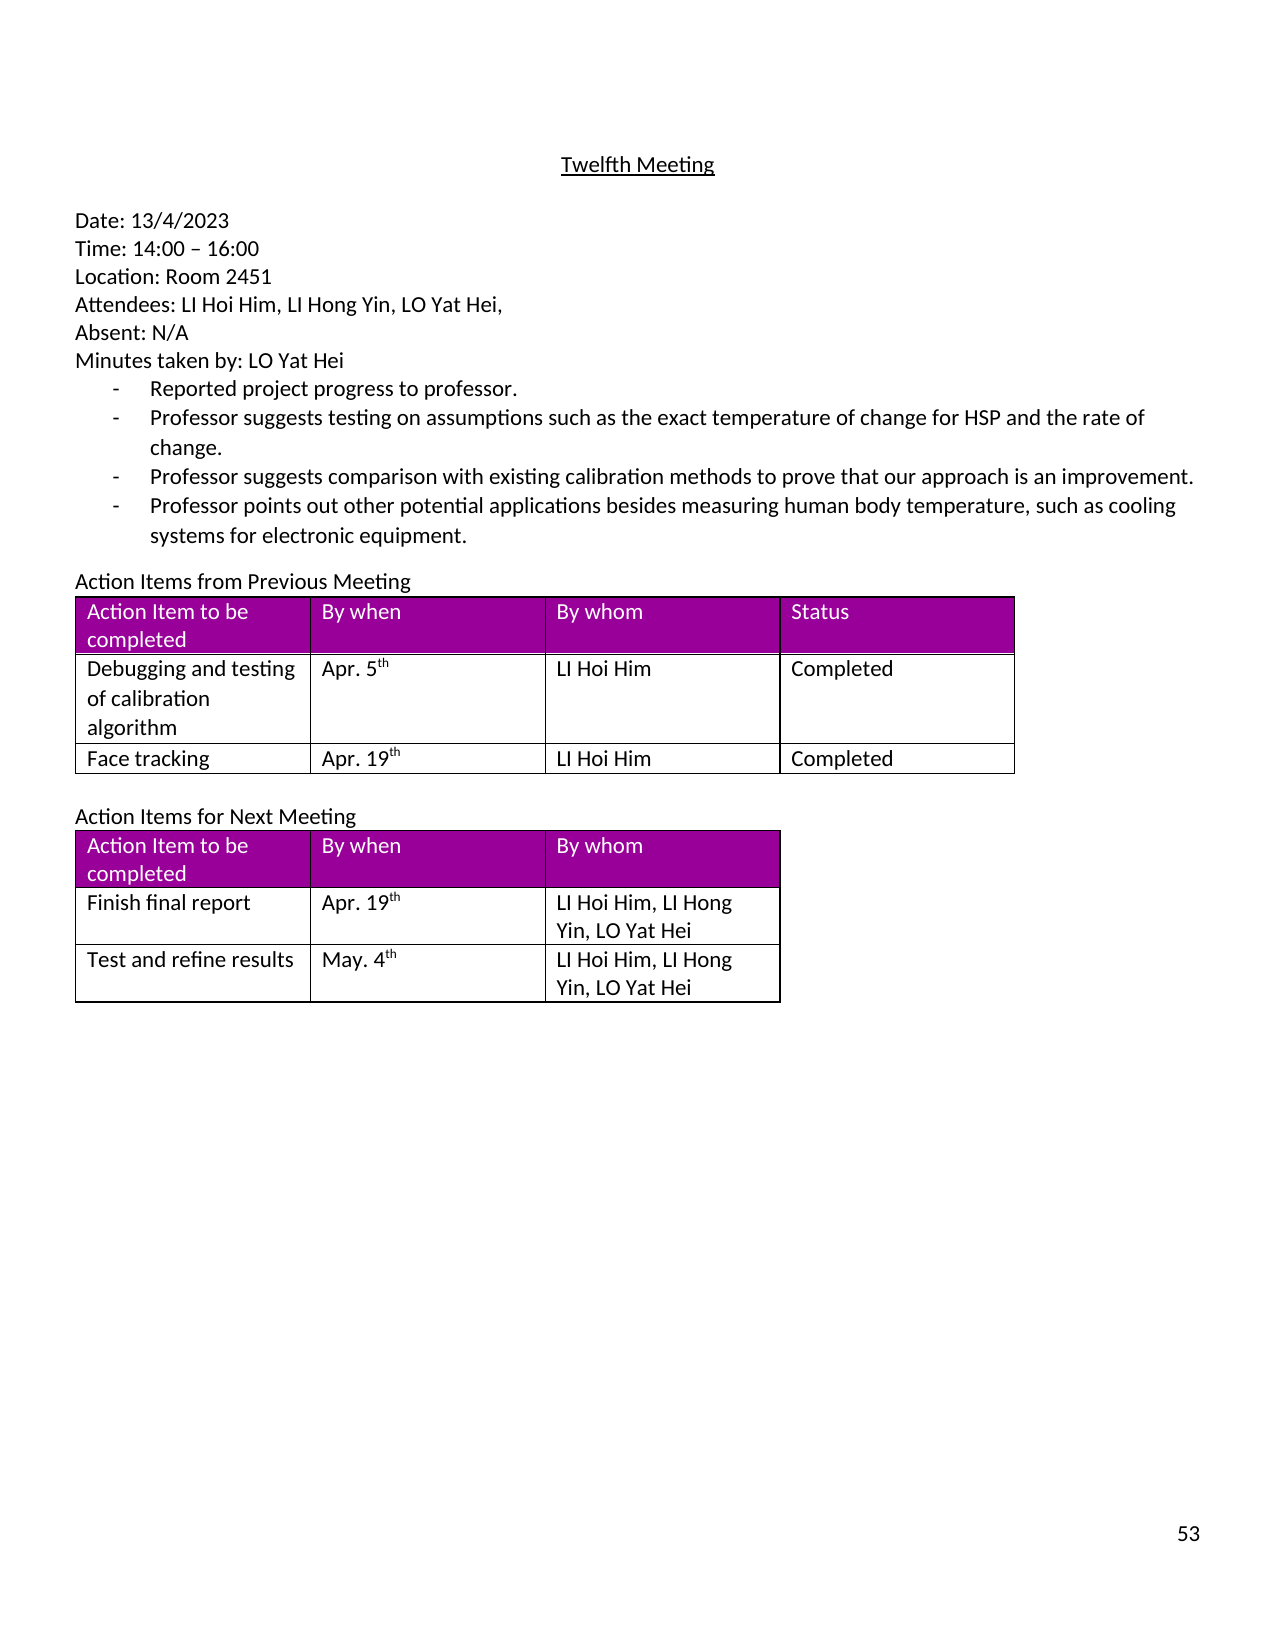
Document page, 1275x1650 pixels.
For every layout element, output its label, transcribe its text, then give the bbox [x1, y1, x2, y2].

text Absent: N/A [75, 318, 1200, 346]
text Action Items for Next Meeting [75, 802, 1200, 830]
text Action Items from Previous Meeting [75, 567, 1200, 595]
table_header By when [311, 831, 545, 887]
table_cell Face tracking [76, 744, 310, 773]
table_cell LI Hoi Him, LI Hong Yin, LO Yat Hei [546, 888, 779, 944]
list Professor suggests testing on assumptions such as the exact temperature of change for HSP and the rate of change. [112, 403, 1200, 461]
table_cell Apr. 19th [311, 744, 545, 773]
table_cell Finish final report [76, 888, 310, 944]
table_header By whom [546, 831, 779, 887]
text Minutes taken by: LO Yat Hei [75, 346, 1200, 374]
text Time: 14:00 – 16:00 [75, 234, 1200, 262]
table_header Status [781, 598, 1014, 653]
table_header Action Item to be completed [76, 598, 310, 653]
table_cell Completed [781, 744, 1014, 773]
list Professor points out other potential applications besides measuring human body temperature, such as cooling systems for electronic equipment. [112, 492, 1200, 549]
table_cell LI Hoi Him [546, 655, 779, 743]
table_cell Test and refine results [76, 945, 310, 1001]
text Twelfth Meeting [75, 150, 1200, 178]
table_header By when [311, 598, 545, 653]
table_header Action Item to be completed [76, 831, 310, 887]
table_cell Completed [781, 655, 1014, 743]
table_header By whom [546, 598, 779, 653]
table_cell Debugging and testing of calibration algorithm [76, 655, 310, 743]
list Reported project progress to professor. [112, 374, 1200, 402]
table_cell LI Hoi Him, LI Hong Yin, LO Yat Hei [546, 945, 779, 1001]
table_cell Apr. 5th [311, 655, 545, 743]
table_cell LI Hoi Him [546, 744, 779, 773]
text Location: Room 2451 [75, 262, 1200, 290]
text Date: 13/4/2023 [75, 206, 1200, 234]
text Attendees: LI Hoi Him, LI Hong Yin, LO Yat Hei, [75, 290, 1200, 318]
table_cell May. 4th [311, 945, 545, 1001]
table_cell Apr. 19th [311, 888, 545, 944]
list Professor suggests comparison with existing calibration methods to prove that our approach is an improvement. [112, 462, 1200, 490]
